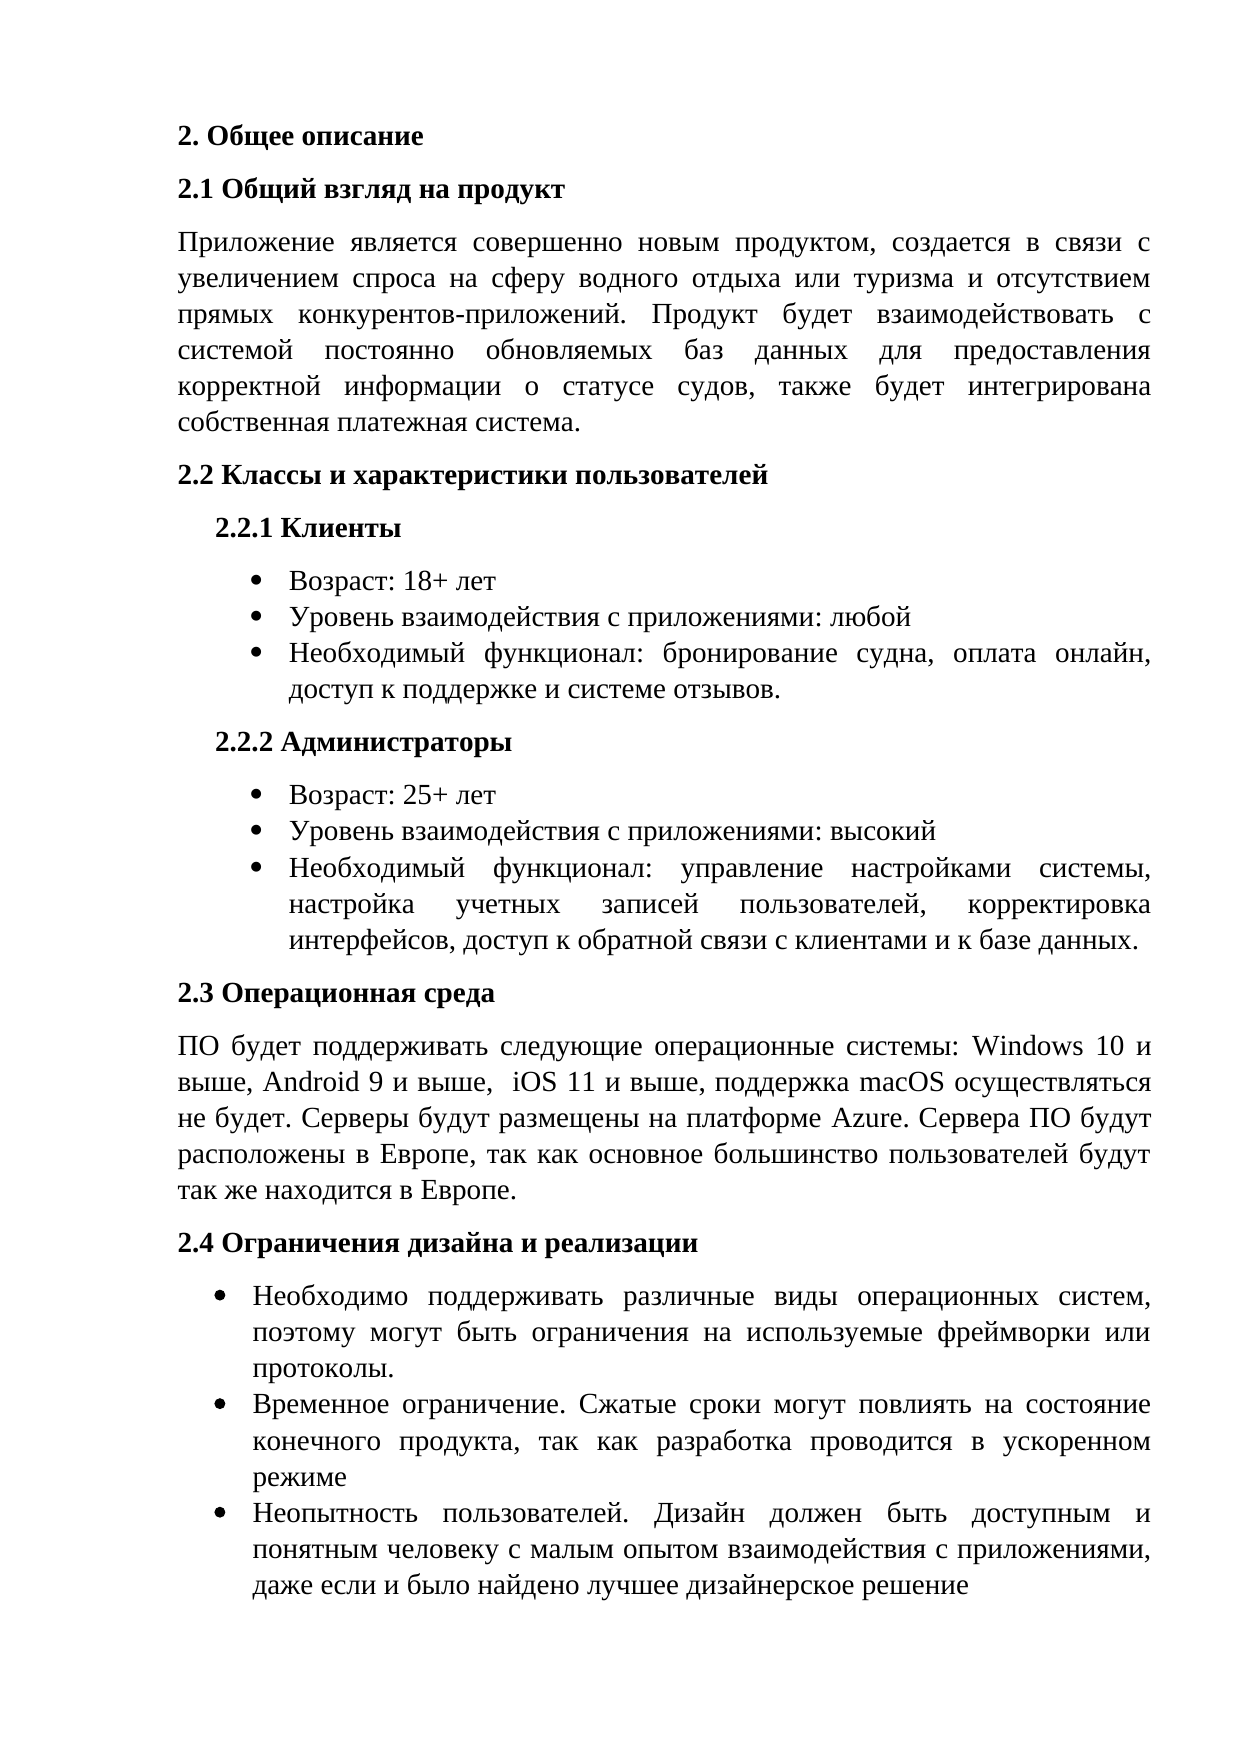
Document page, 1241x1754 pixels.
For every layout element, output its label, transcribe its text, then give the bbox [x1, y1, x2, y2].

text Приложение является совершенно новым продуктом, создается в связи с увеличением спроса на сферу водного отдыха или туризма и отсутствием прямых конкурентов-приложений. Продукт будет взаимодействовать с системой постоянно обновляемых баз данных для предоставления корректной информации о статусе судов, также будет интегрирована собственная платежная система. [177, 224, 1152, 438]
list Временное ограничение. Сжатые сроки могут повлиять на состояние конечного продукта, так как разработка проводится в ускоренном режиме [215, 1387, 1152, 1492]
list Возраст: 18+ лет [251, 563, 1152, 597]
list Необходимый функционал: управление настройками системы, настройка учетных записей пользователей, корректировка интерфейсов, доступ к обратной связи с клиентами и к базе данных. [251, 850, 1152, 956]
text 2.2 Классы и характеристики пользователей [177, 457, 1152, 491]
text 2.2.1 Клиенты [177, 510, 1152, 544]
list Возраст: 25+ лет [251, 777, 1152, 811]
list Неопытность пользователей. Дизайн должен быть доступным и понятным человеку с малым опытом взаимодействия с приложениями, даже если и было найдено лучшее дизайнерское решение [215, 1495, 1152, 1601]
text 2.1 Общий взгляд на продукт [177, 171, 1152, 204]
text 2.2.2 Администраторы [177, 724, 1152, 758]
text ПО будет поддерживать следующие операционные системы: Windows 10 и выше, Android 9 и выше, iOS 11 и выше, поддержка macOS осуществляться не будет. Серверы будут размещены на платформе Azure. Сервера ПО будут расположены в Европе, так как основное большинство пользователей будут так же находится в Европе. [177, 1028, 1152, 1206]
list Необходимо поддерживать различные виды операционных систем, поэтому могут быть ограничения на используемые фреймворки или протоколы. [215, 1278, 1152, 1384]
list Уровень взаимодействия с приложениями: высокий [251, 813, 1152, 847]
text 2.4 Ограничения дизайна и реализации [177, 1225, 1152, 1259]
list Уровень взаимодействия с приложениями: любой [251, 599, 1152, 633]
text 2. Общее описание [177, 118, 1152, 152]
text 2.3 Операционная среда [177, 975, 1152, 1008]
list Необходимый функционал: бронирование судна, оплата онлайн, доступ к поддержке и системе отзывов. [251, 635, 1152, 705]
